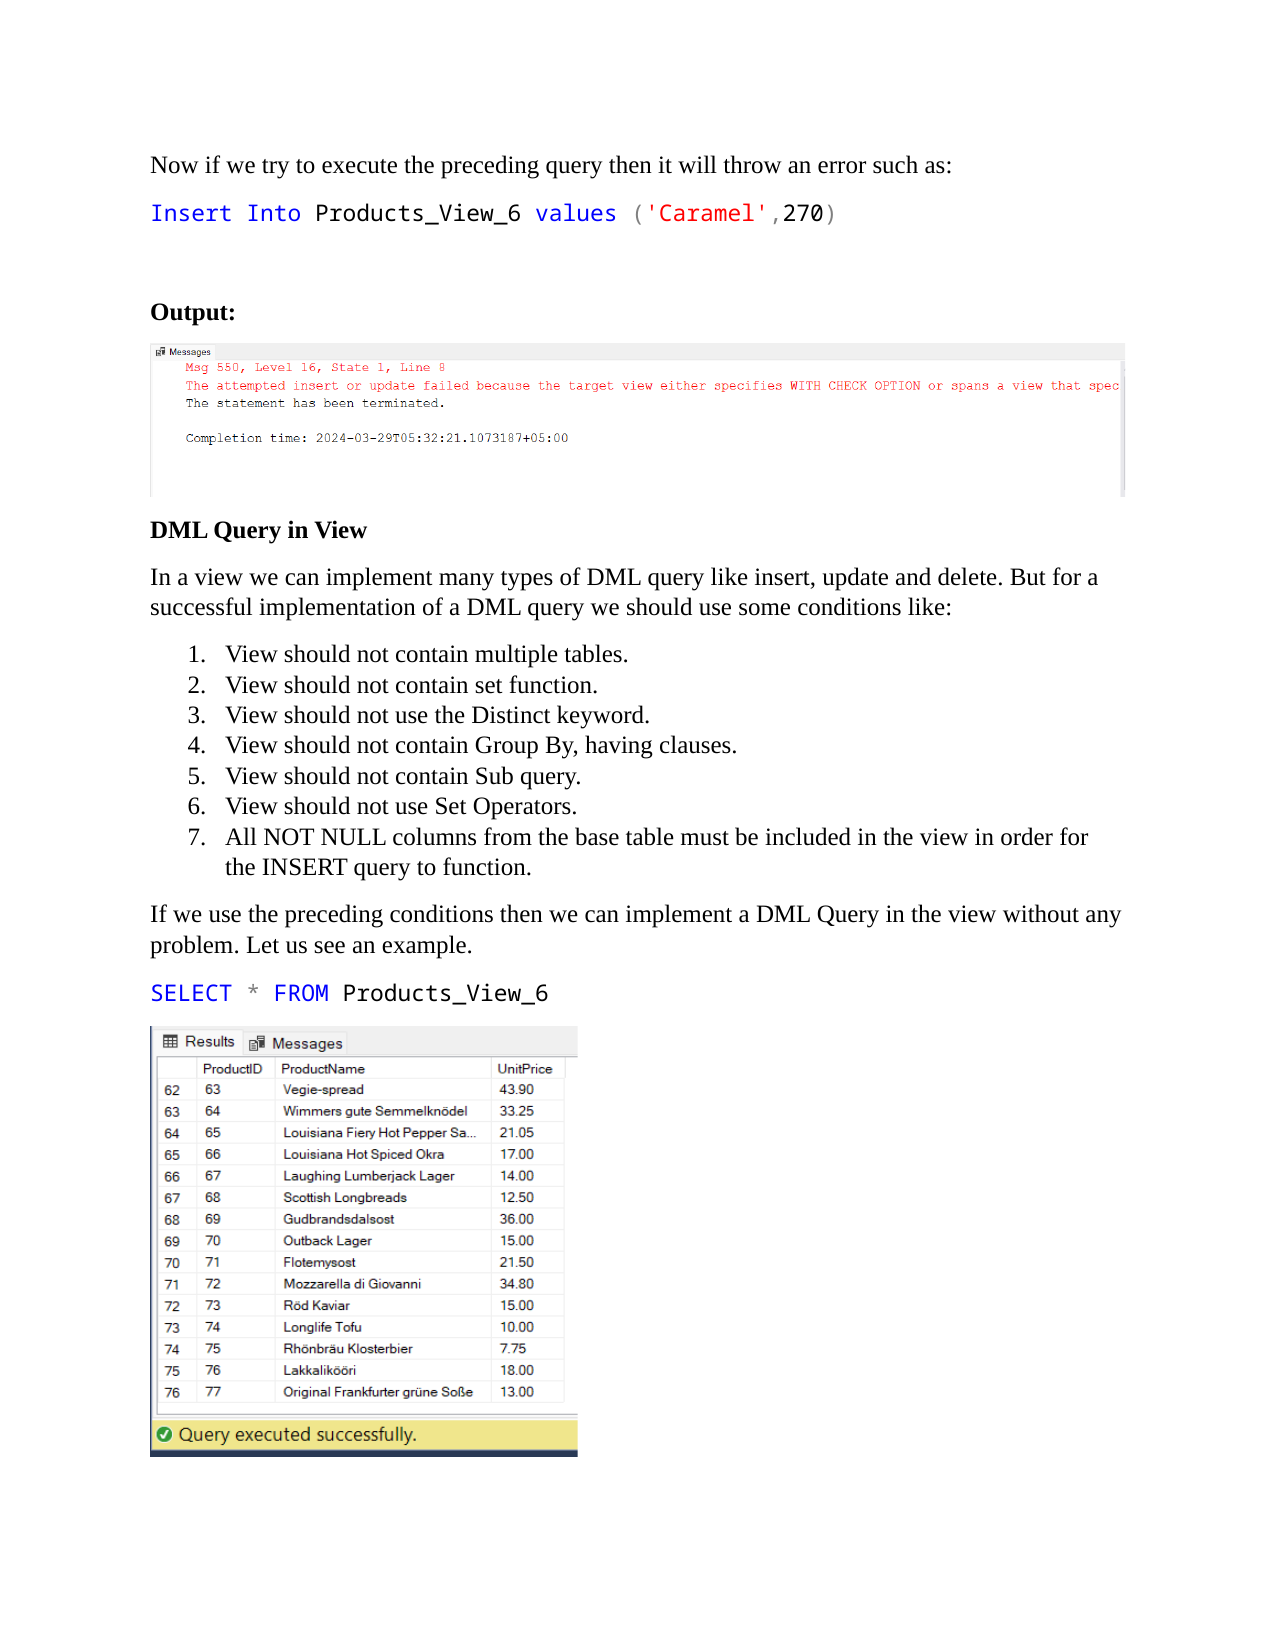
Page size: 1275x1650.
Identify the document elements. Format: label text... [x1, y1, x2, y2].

list View should not contain Sub query. [187, 761, 1125, 790]
text Output: [150, 297, 1125, 325]
picture [150, 343, 1125, 497]
text DML Query in View [150, 515, 1125, 543]
picture [150, 1026, 578, 1457]
text Insert Into Products_View_6 values ('Caramel',270) [150, 197, 1125, 228]
list View should not contain Group By, having clauses. [187, 731, 1125, 759]
list View should not use the Distinct keyword. [187, 700, 1125, 729]
text Now if we try to execute the preceding query then it will throw an error such as: [150, 150, 1125, 179]
list All NOT NULL columns from the base table must be included in the view in order for the INSERT query to function. [187, 822, 1125, 881]
text In a view we can implement many types of DML query like insert, update and delete. But for a successful implementation of a DML query we should use some conditions like: [150, 562, 1125, 621]
list View should not contain multiple tables. [187, 639, 1125, 668]
list View should not contain set function. [187, 670, 1125, 698]
text If we use the preceding conditions then we can implement a DML Query in the view without any problem. Let us see an example. [150, 899, 1125, 958]
text SELECT * FROM Products_View_6 [150, 977, 1125, 1008]
list View should not use Set Operators. [187, 791, 1125, 820]
